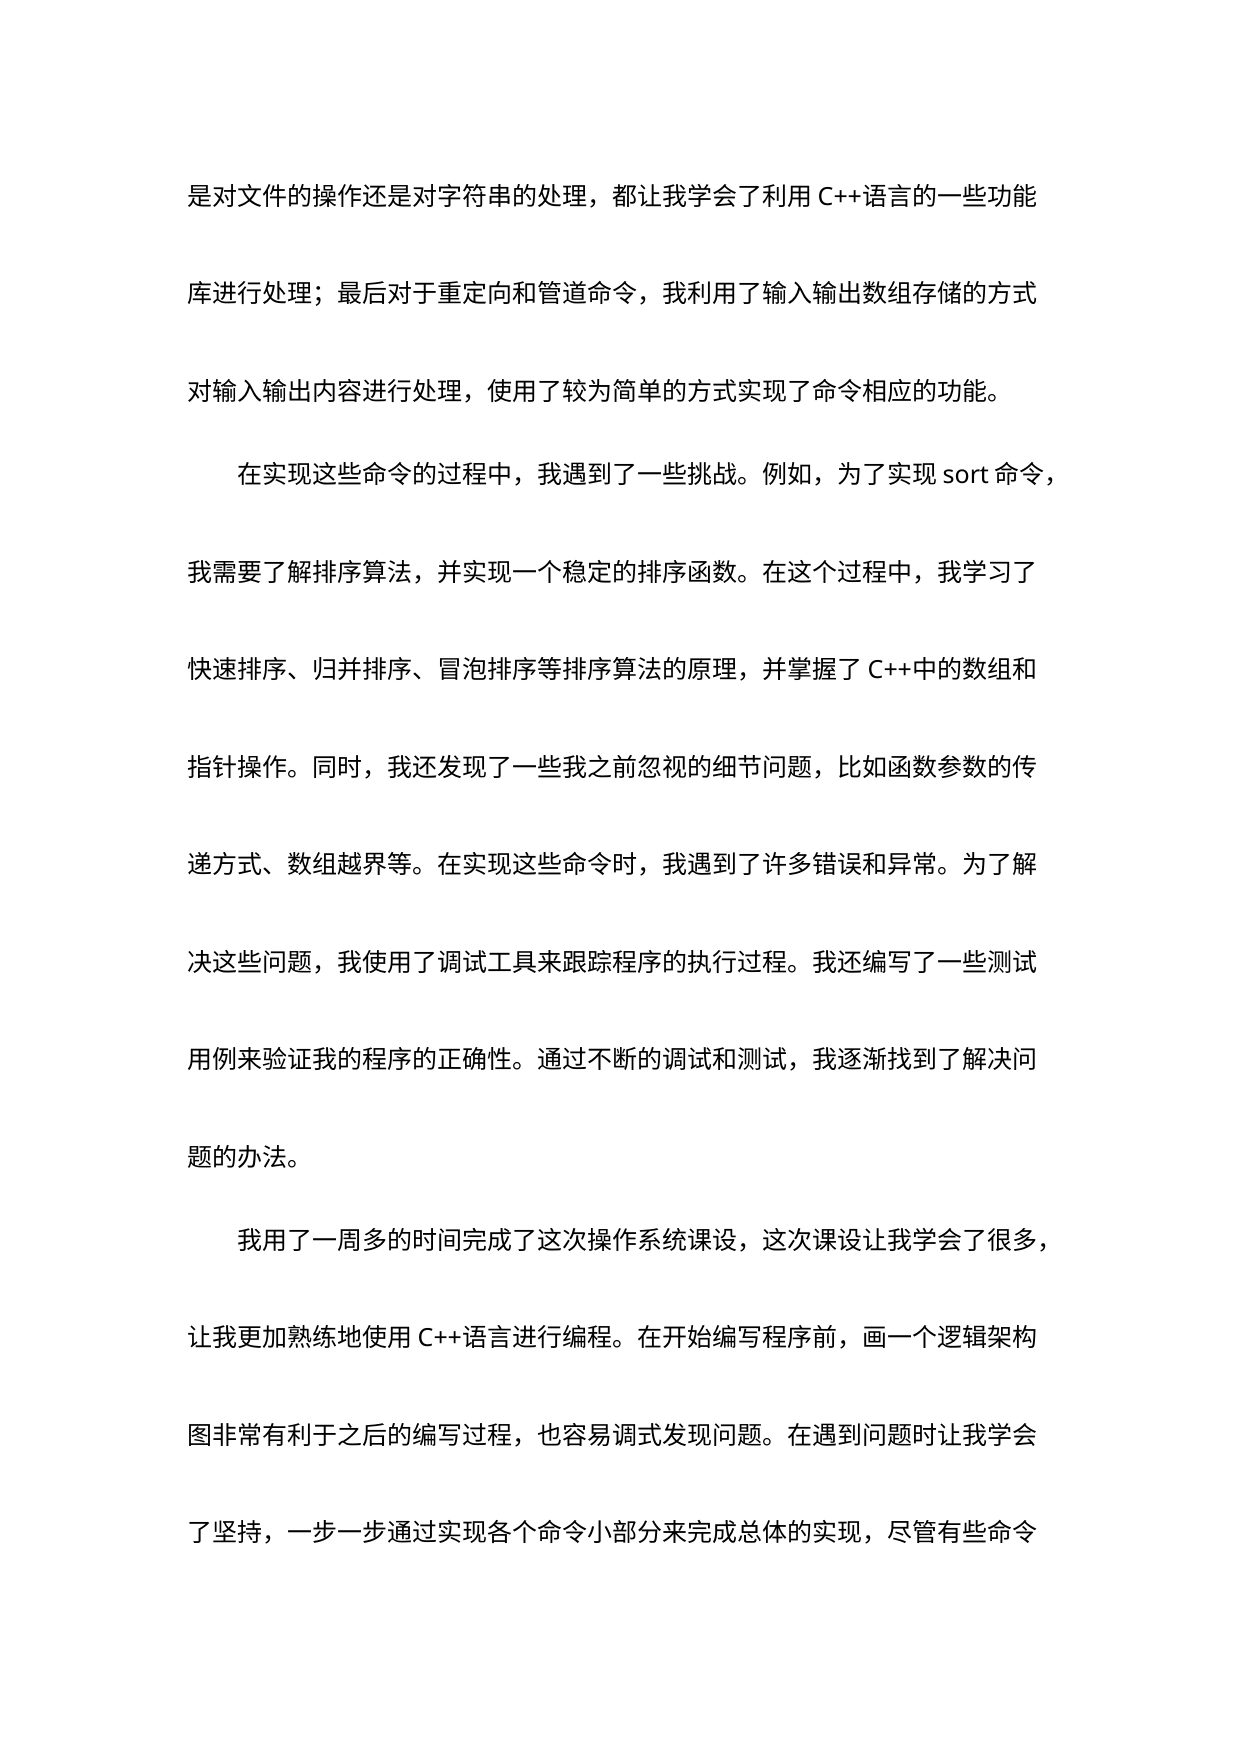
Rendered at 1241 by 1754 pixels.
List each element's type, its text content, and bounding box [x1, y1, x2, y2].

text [187, 162, 1053, 422]
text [187, 1206, 1053, 1563]
text 在实现这些命令的过程中，我遇到了一些挑战。例如，为了实现sort命令，我需要了解排序算法，并实现一个稳定的排序函数。在这个过程中，我学习了快速排序、归并排序、冒泡排序等排序算法的原理，并掌握了C++中的数组和指针操作。同时，我还发现了一些我之前忽视的细节问题，比如函数参数的传递方式、数组越界等。在实现这些命令时，我遇到了许多错误和异常。为了解决这些问题，我使用了调试工具来跟踪程序的执行过程。我还编写了一些测试用例来验证我的程序的正确性。通过不断的调试和测试，我逐渐找到了解决问题的办法。 [187, 440, 1053, 1188]
